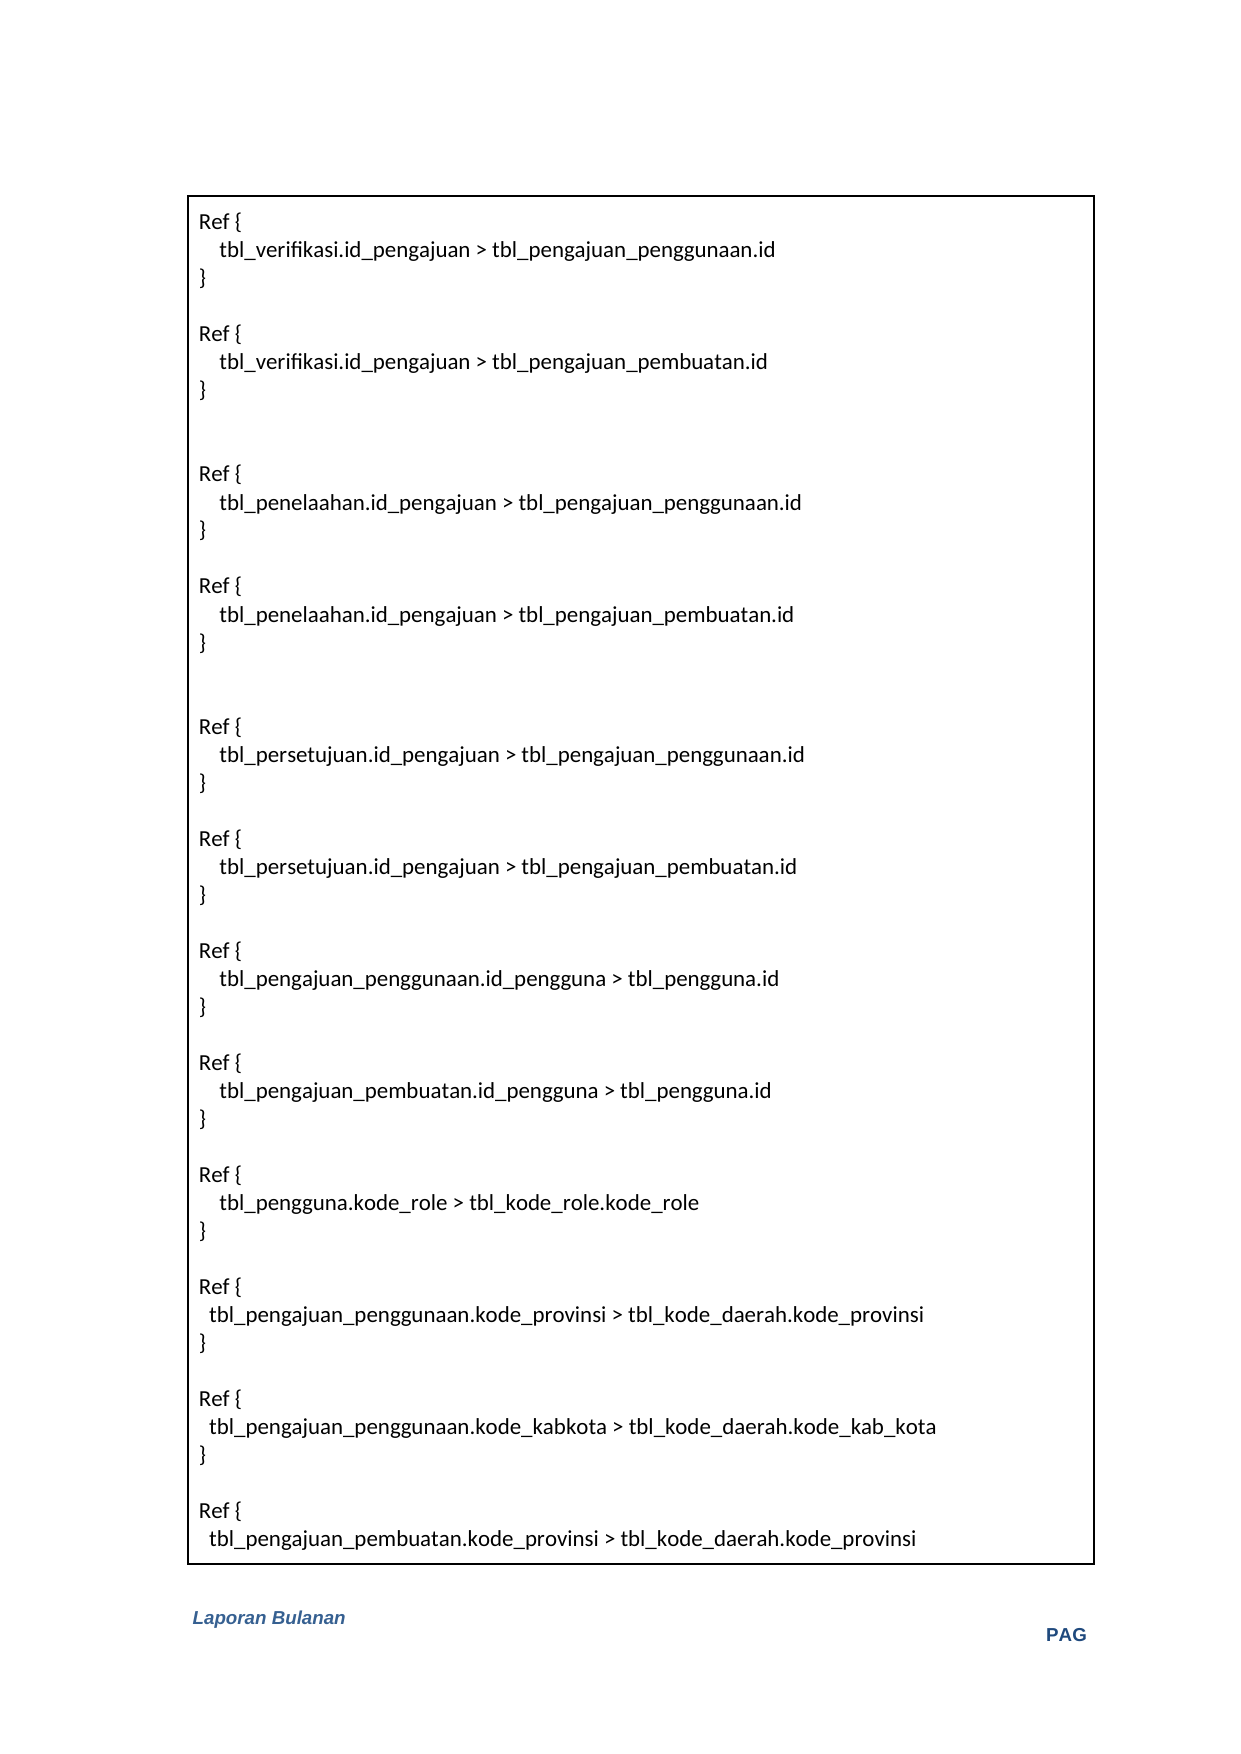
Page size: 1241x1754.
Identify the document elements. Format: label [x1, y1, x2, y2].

table_header [189, 197, 1093, 1563]
